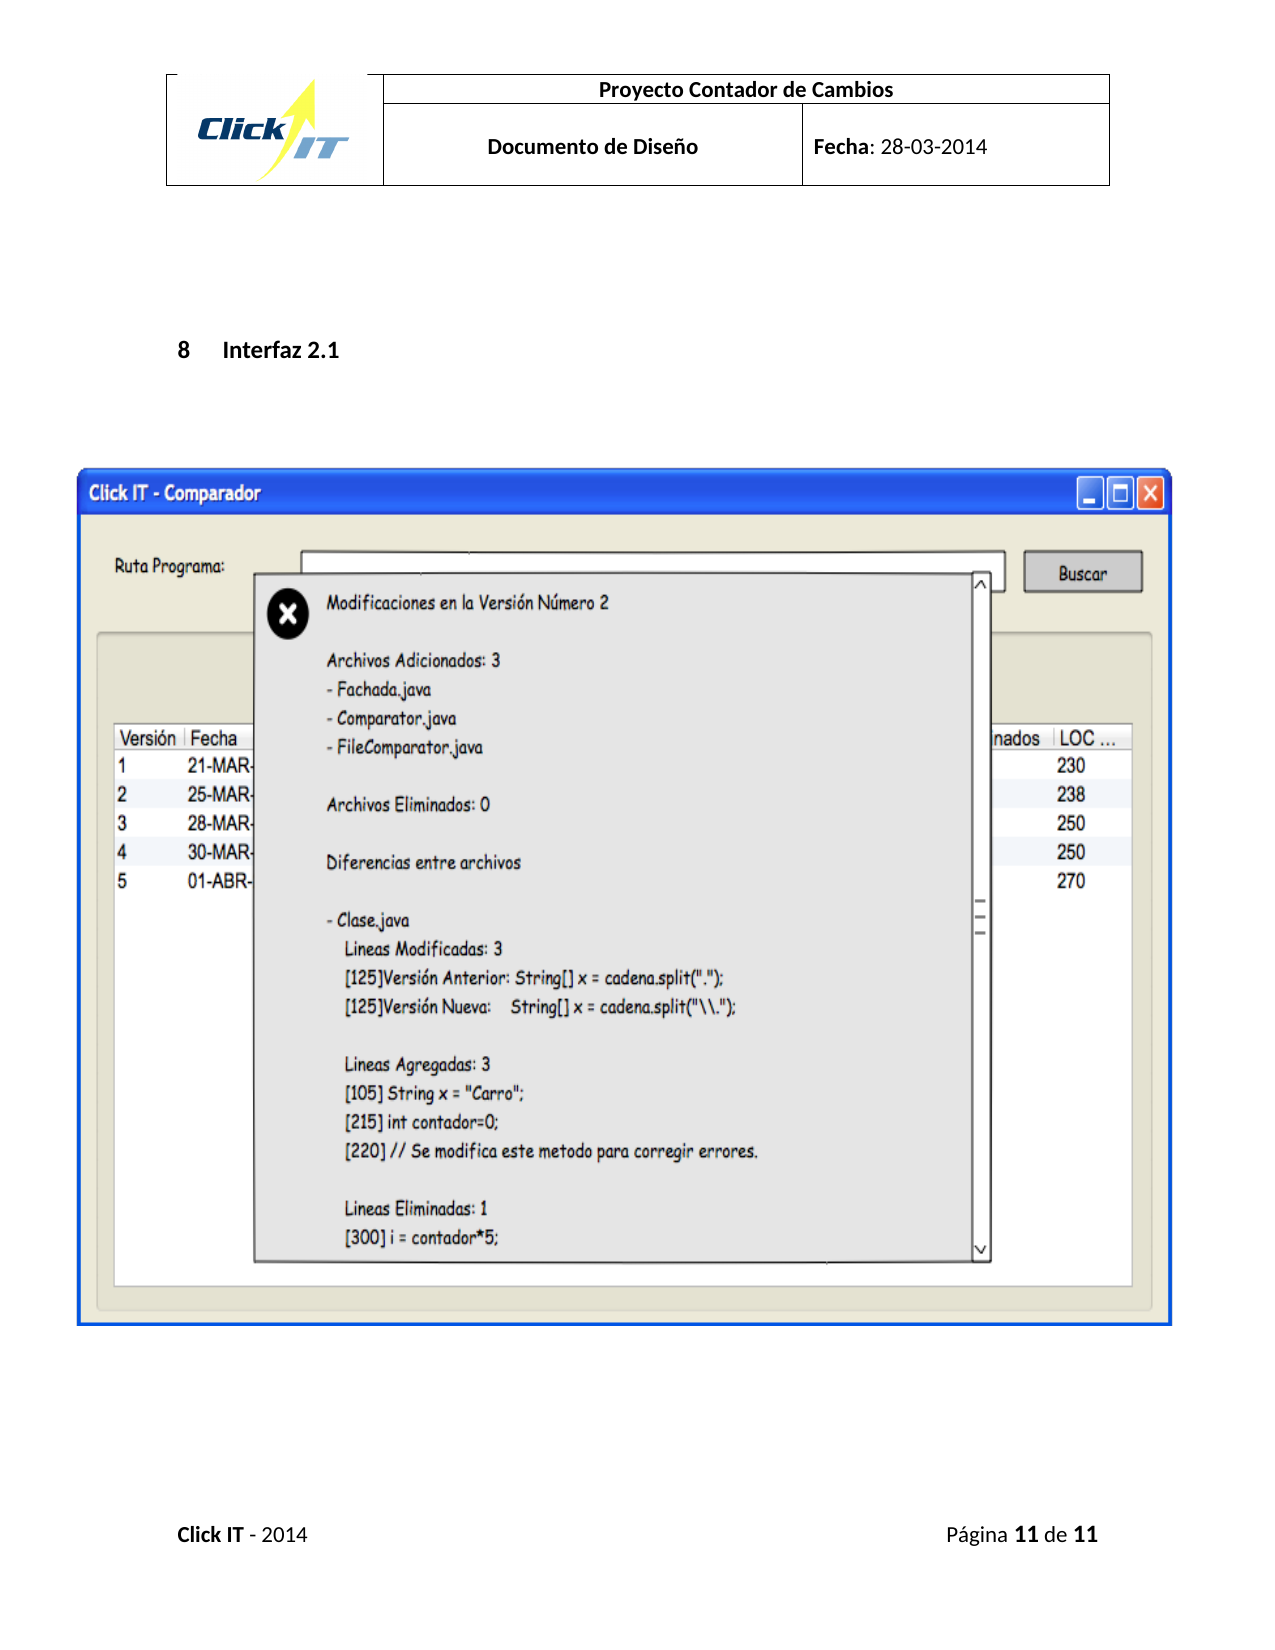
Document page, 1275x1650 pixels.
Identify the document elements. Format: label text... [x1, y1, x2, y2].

picture [177, 74, 368, 185]
subtitle Interfaz 2.1 [177, 334, 1098, 364]
picture [64, 462, 1197, 1326]
